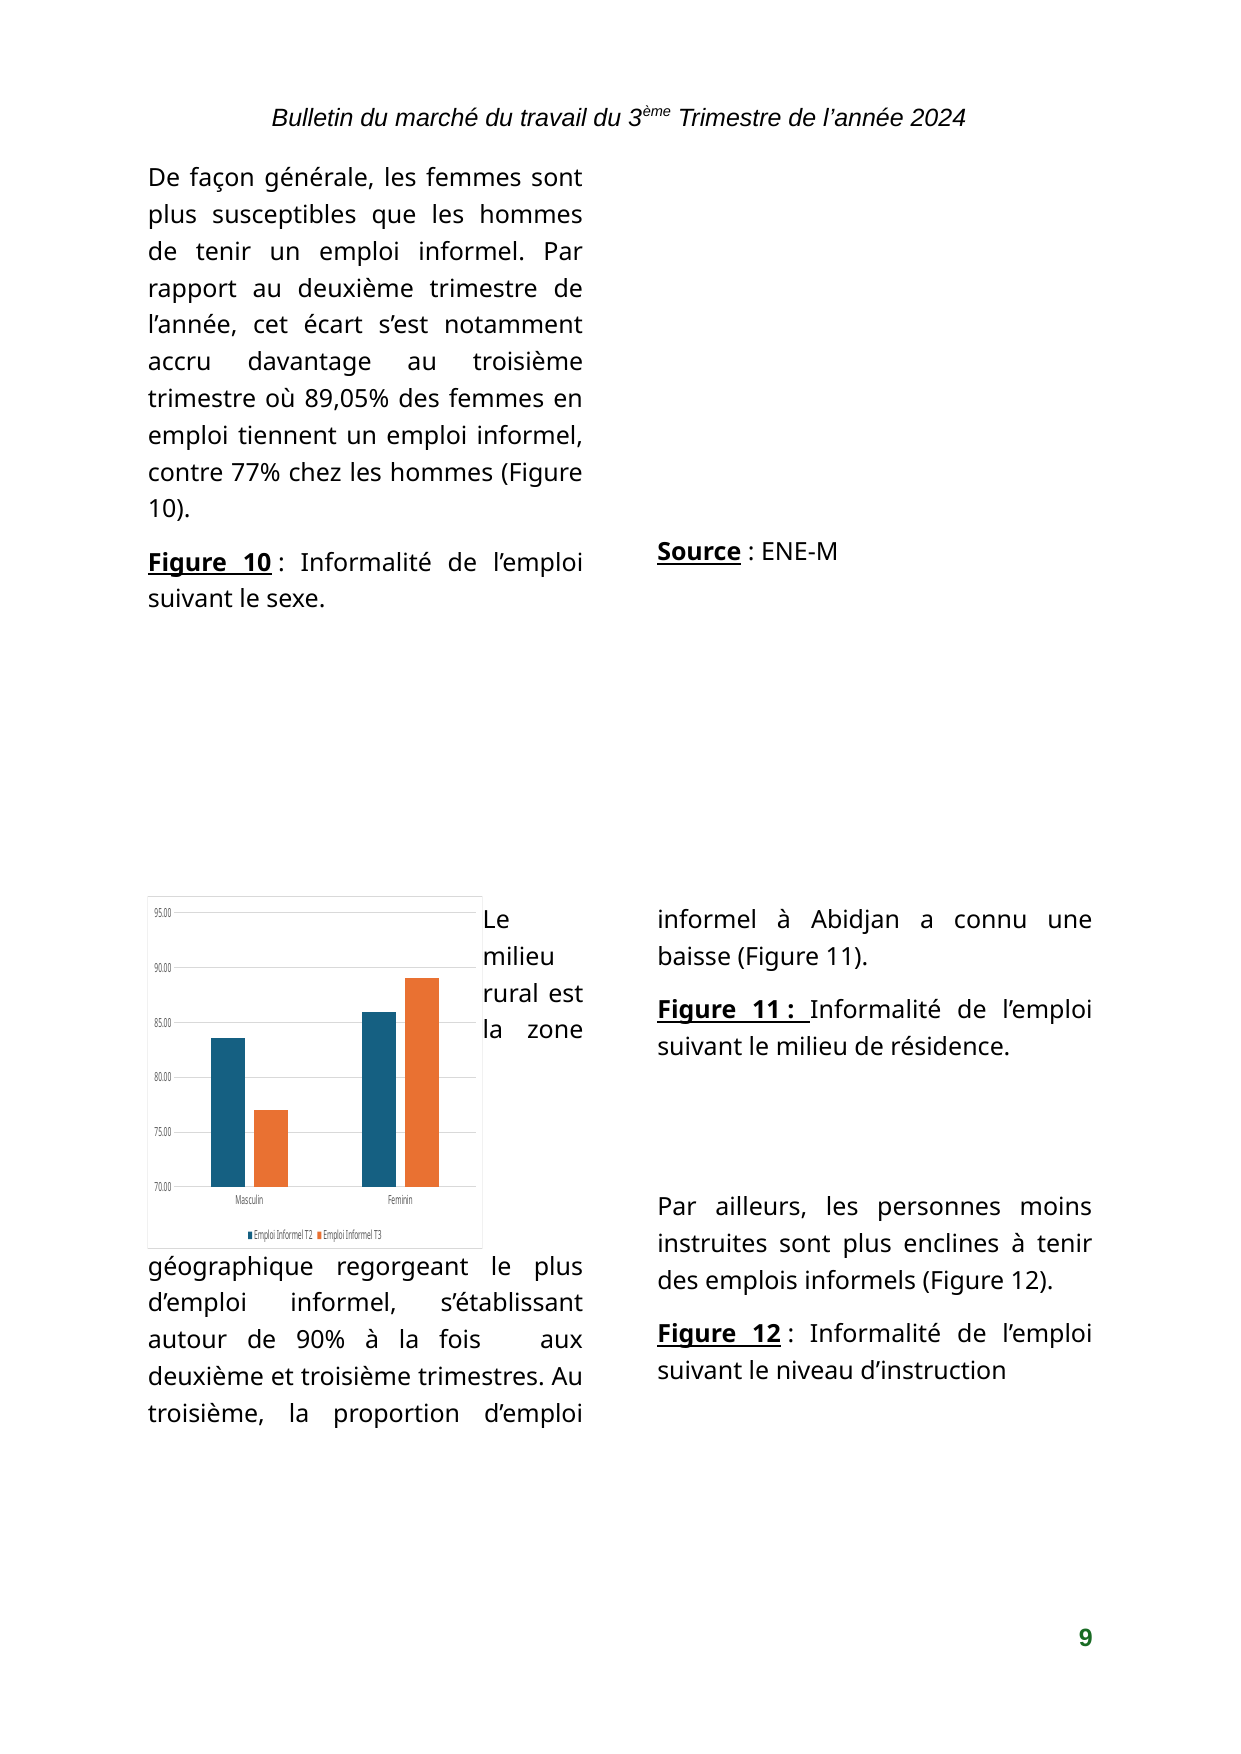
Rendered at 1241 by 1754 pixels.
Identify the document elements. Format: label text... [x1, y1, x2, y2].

text Le milieu rural est la zone géographique regorgeant le plus d’emploi informel, s’établissant autour de 90% à la fois aux deuxième et troisième trimestres. Au troisième, la proportion d’emploi informel à Abidjan a connu une baisse (Figure 11). [657, 902, 1093, 973]
text Par ailleurs, les personnes moins instruites sont plus enclines à tenir des emplois informels (Figure 12). [657, 1189, 1093, 1297]
text Source : ENE-M [657, 534, 1093, 568]
text Figure 10 : Informalité de l’emploi suivant le sexe. [148, 544, 583, 615]
text Figure 12 : Informalité de l’emploi suivant le niveau d’instruction [657, 1316, 1093, 1387]
text Le milieu rural est la zone géographique regorgeant le plus d’emploi informel, s’établissant autour de 90% à la fois aux deuxième et troisième trimestres. Au troisième, la proportion d’emploi informel à Abidjan a connu une baisse (Figure 11). [148, 902, 583, 1429]
text De façon générale, les femmes sont plus susceptibles que les hommes de tenir un emploi informel. Par rapport au deuxième trimestre de l’année, cet écart s’est notamment accru davantage au troisième trimestre où 89,05% des femmes en emploi tiennent un emploi informel, contre 77% chez les hommes (Figure 10). [148, 160, 583, 525]
text Figure 11 : Informalité de l’emploi suivant le milieu de résidence. [657, 992, 1093, 1063]
